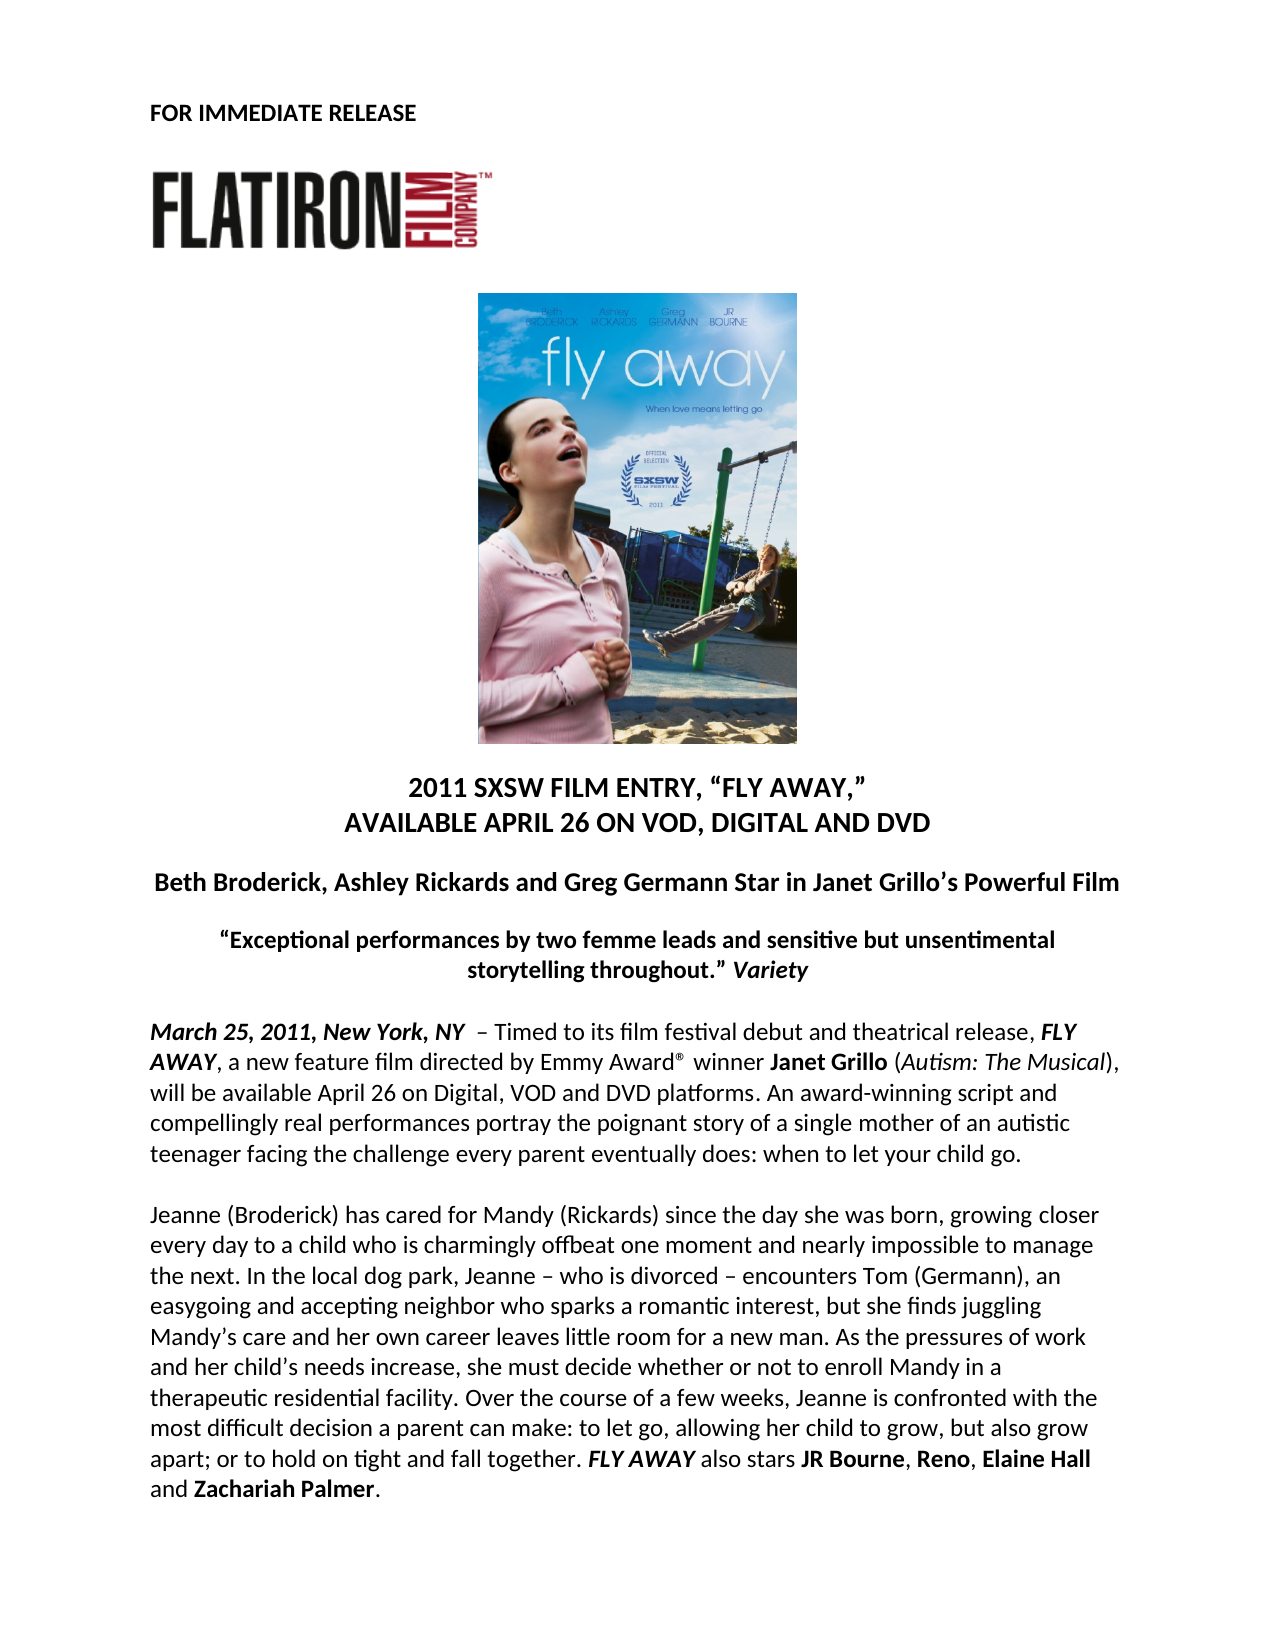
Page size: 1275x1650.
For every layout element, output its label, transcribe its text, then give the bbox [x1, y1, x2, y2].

text 2011 SXSW FILM ENTRY, “FLY AWAY,” [150, 769, 1125, 804]
text March 25, 2011, New York, NY – Timed to its film festival debut and theatrical release, FLY AWAY, a new feature film directed by Emmy Award® winner Janet Grillo (Autism: The Musical), will be available April 26 on Digital, VOD and DVD platforms. An award-winning script and compellingly real performances portray the poignant story of a single mother of an autistic teenager facing the challenge every parent eventually does: when to let your child go. [150, 1016, 1125, 1168]
text Jeanne (Broderick) has cared for Mandy (Rickards) since the day she was born, growing closer every day to a child who is charmingly offbeat one moment and nearly impossible to manage the next. In the local dog park, Jeanne – who is divorced – encounters Tom (Germann), an easygoing and accepting neighbor who sparks a romantic interest, but she finds juggling Mandy’s care and her own career leaves little room for a new man. As the pressures of work and her child’s needs increase, she must decide whether or not to enroll Mandy in a therapeutic residential facility. Over the course of a few weeks, Jeanne is confronted with the most difficult decision a parent can make: to let go, allowing her child to grow, but also grow apart; or to hold on tight and fall together. FLY AWAY also stars JR Bourne, Reno, Elaine Hall and Zachariah Palmer. [150, 1199, 1125, 1504]
text FOR IMMEDIATE RELEASE [150, 97, 1125, 128]
picture [484, 376, 503, 381]
text storytelling throughout.” Variety [150, 954, 1125, 985]
picture [150, 156, 497, 269]
text “Exceptional performances by two femme leads and sensitive but unsentimental [150, 924, 1125, 954]
text AVAILABLE APRIL 26 ON VOD, DIGITAL AND DVD [150, 804, 1125, 840]
text Beth Broderick, Ashley Rickards and Greg Germann Star in Janet Grillo’s Powerful Film [150, 866, 1125, 899]
picture [478, 309, 546, 378]
picture [478, 293, 797, 744]
